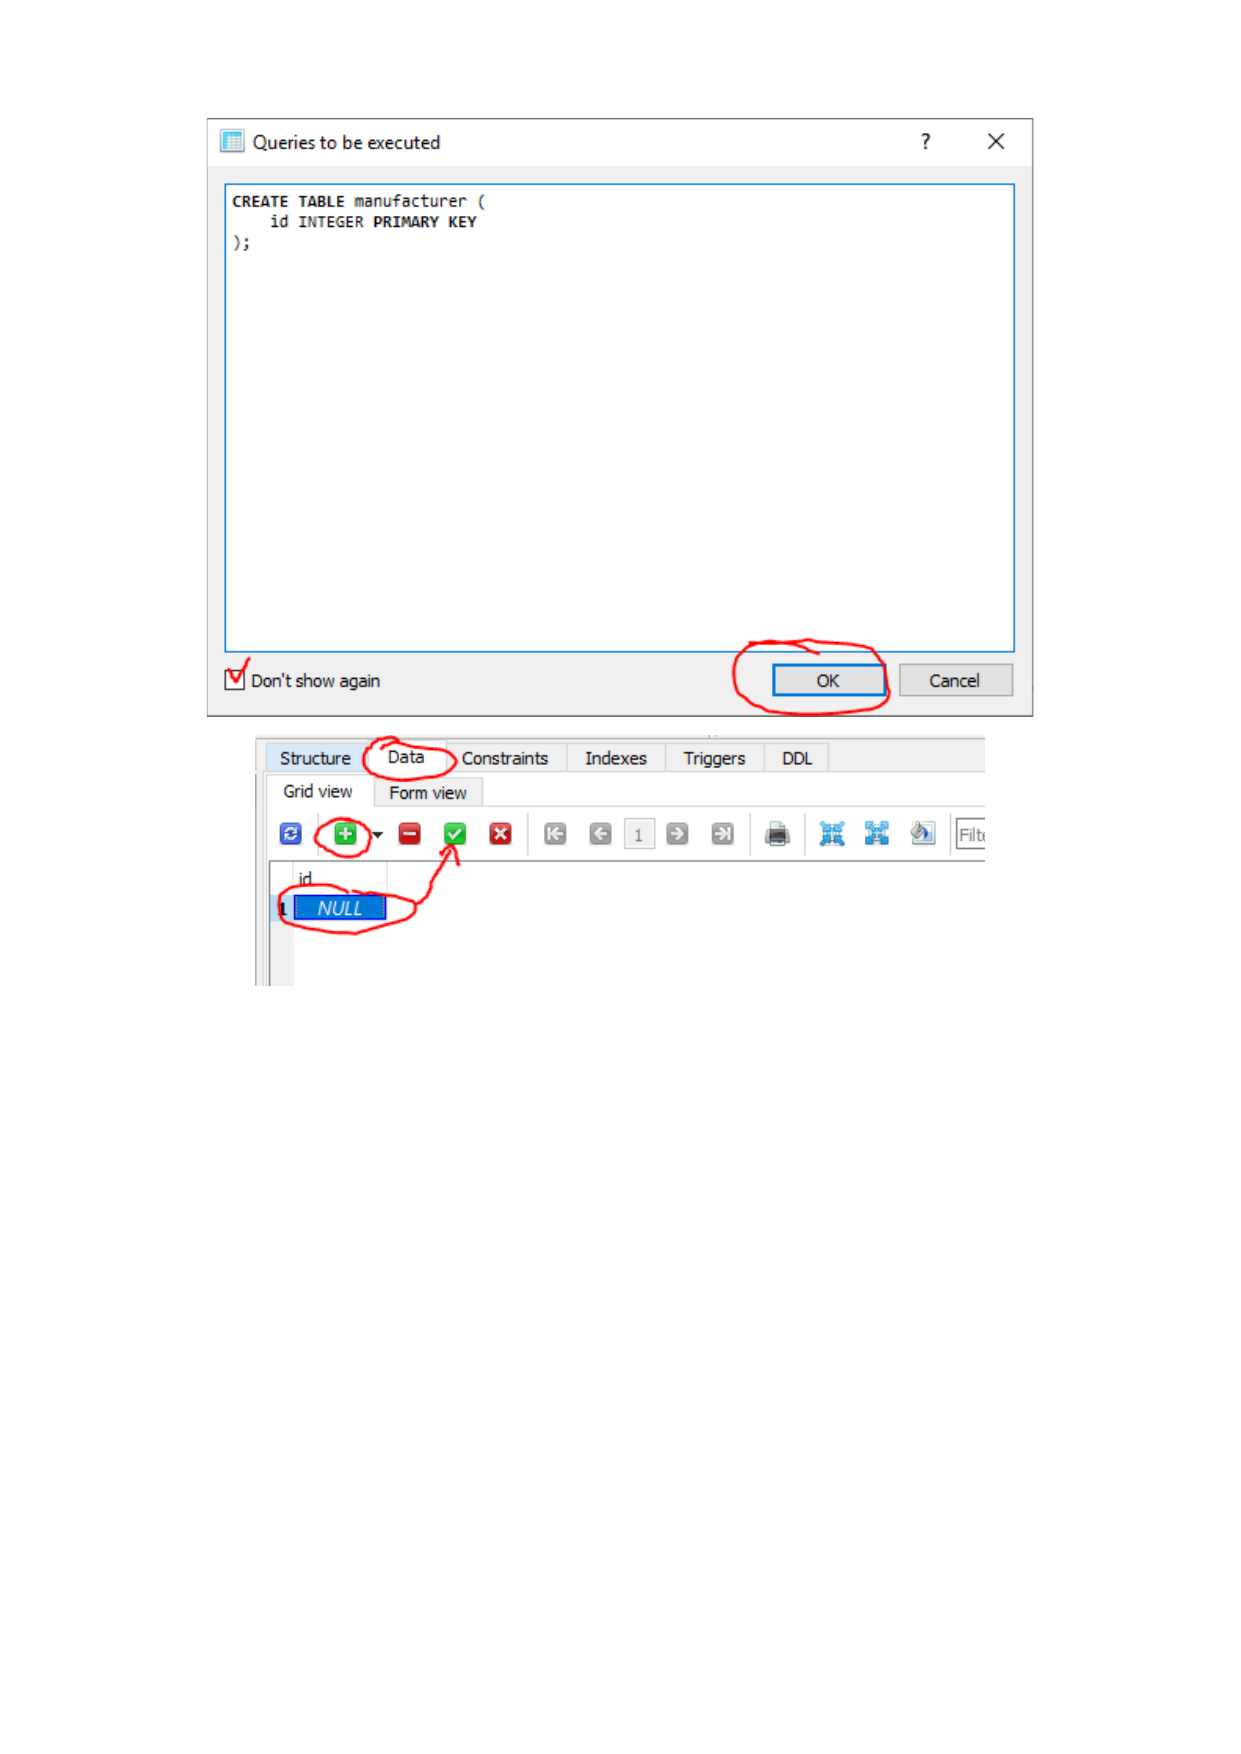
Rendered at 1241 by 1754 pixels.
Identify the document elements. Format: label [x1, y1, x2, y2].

picture [255, 735, 985, 986]
picture [206, 118, 1034, 717]
